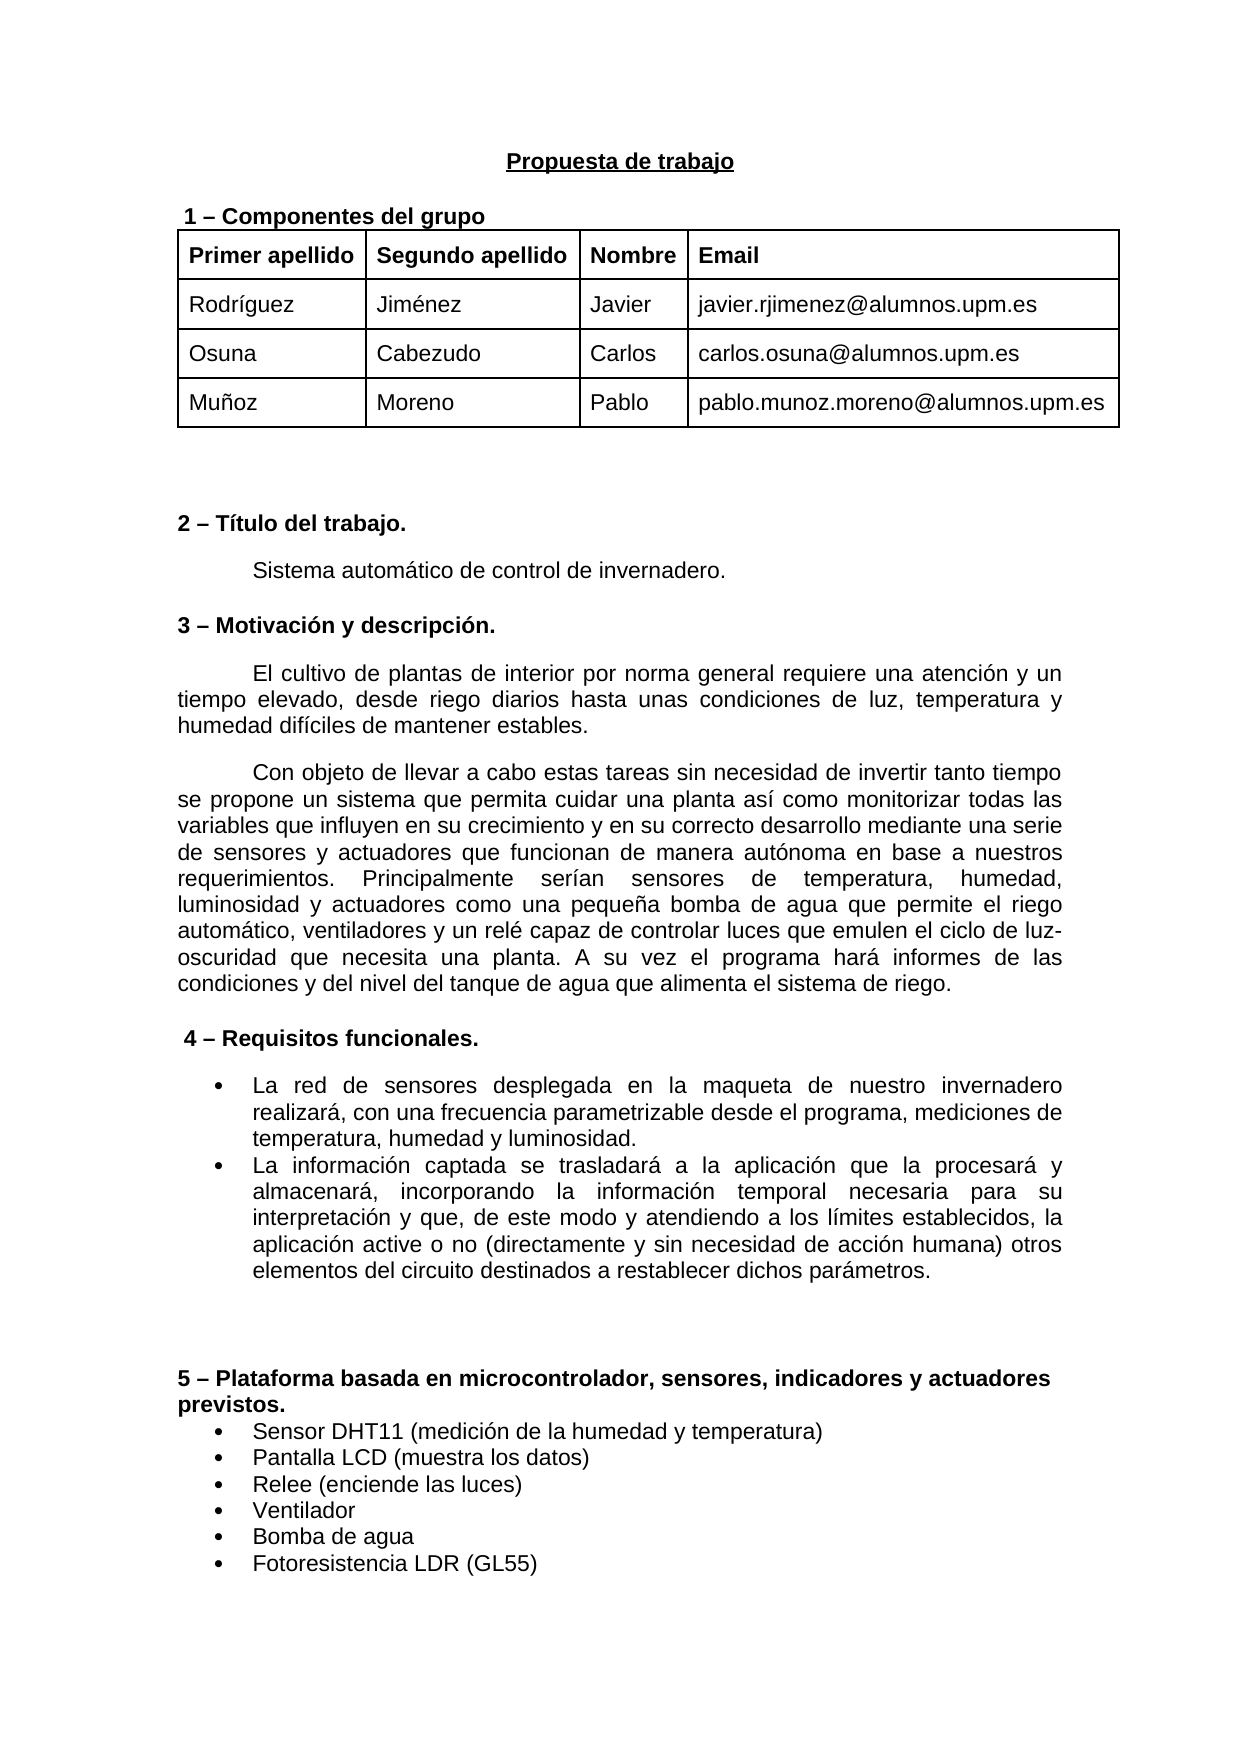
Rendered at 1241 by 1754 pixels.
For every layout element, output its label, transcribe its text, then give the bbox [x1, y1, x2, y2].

table_cell Rodríguez [179, 280, 365, 328]
table_header Email [689, 231, 1118, 278]
text Propuesta de trabajo [177, 148, 1063, 174]
table_cell carlos.osuna@alumnos.upm.es [689, 330, 1118, 377]
text 2 – Título del trabajo. [177, 510, 1063, 536]
list Fotoresistencia LDR (GL55) [215, 1549, 1063, 1576]
text Sistema automático de control de invernadero. [177, 557, 1063, 583]
text 1 – Componentes del grupo [177, 203, 1063, 229]
list Pantalla LCD (muestra los datos) [215, 1444, 1063, 1471]
table_cell Carlos [581, 330, 687, 377]
text El cultivo de plantas de interior por norma general requiere una atención y un tiempo elevado, desde riego diarios hasta unas condiciones de luz, temperatura y humedad difíciles de mantener estables. [177, 659, 1063, 738]
table_header Primer apellido [179, 231, 365, 278]
table_cell Cabezudo [367, 330, 579, 377]
list Ventilador [215, 1497, 1063, 1523]
table_cell Moreno [367, 379, 579, 426]
text 3 – Motivación y descripción. [177, 612, 1063, 639]
text 4 – Requisitos funcionales. [177, 1025, 1063, 1052]
text 5 – Plataforma basada en microcontrolador, sensores, indicadores y actuadores previstos. [177, 1365, 1063, 1418]
table_header Segundo apellido [367, 231, 579, 278]
table_cell pablo.munoz.moreno@alumnos.upm.es [689, 379, 1118, 426]
text Con objeto de llevar a cabo estas tareas sin necesidad de invertir tanto tiempo se propone un sistema que permita cuidar una planta así como monitorizar todas las variables que influyen en su crecimiento y en su correcto desarrollo mediante una serie de sensores y actuadores que funcionan de manera autónoma en base a nuestros requerimientos. Principalmente serían sensores de temperatura, humedad, luminosidad y actuadores como una pequeña bomba de agua que permite el riego automático, ventiladores y un relé capaz de controlar luces que emulen el ciclo de luz-oscuridad que necesita una planta. A su vez el programa hará informes de las condiciones y del nivel del tanque de agua que alimenta el sistema de riego. [177, 759, 1063, 997]
list Bomba de agua [215, 1523, 1063, 1549]
list La red de sensores desplegada en la maqueta de nuestro invernadero realizará, con una frecuencia parametrizable desde el programa, mediciones de temperatura, humedad y luminosidad. [215, 1072, 1063, 1152]
table_cell Pablo [581, 379, 687, 426]
table_cell Javier [581, 280, 687, 328]
table_header Nombre [581, 231, 687, 278]
list La información captada se trasladará a la aplicación que la procesará y almacenará, incorporando la información temporal necesaria para su interpretación y que, de este modo y atendiendo a los límites establecidos, la aplicación active o no (directamente y sin necesidad de acción humana) otros elementos del circuito destinados a restablecer dichos parámetros. [215, 1152, 1063, 1283]
list Relee (enciende las luces) [215, 1471, 1063, 1497]
table_cell javier.rjimenez@alumnos.upm.es [689, 280, 1118, 328]
table_cell Muñoz [179, 379, 365, 426]
table_cell Jiménez [367, 280, 579, 328]
table_cell Osuna [179, 330, 365, 377]
list Sensor DHT11 (medición de la humedad y temperatura) [215, 1418, 1063, 1444]
